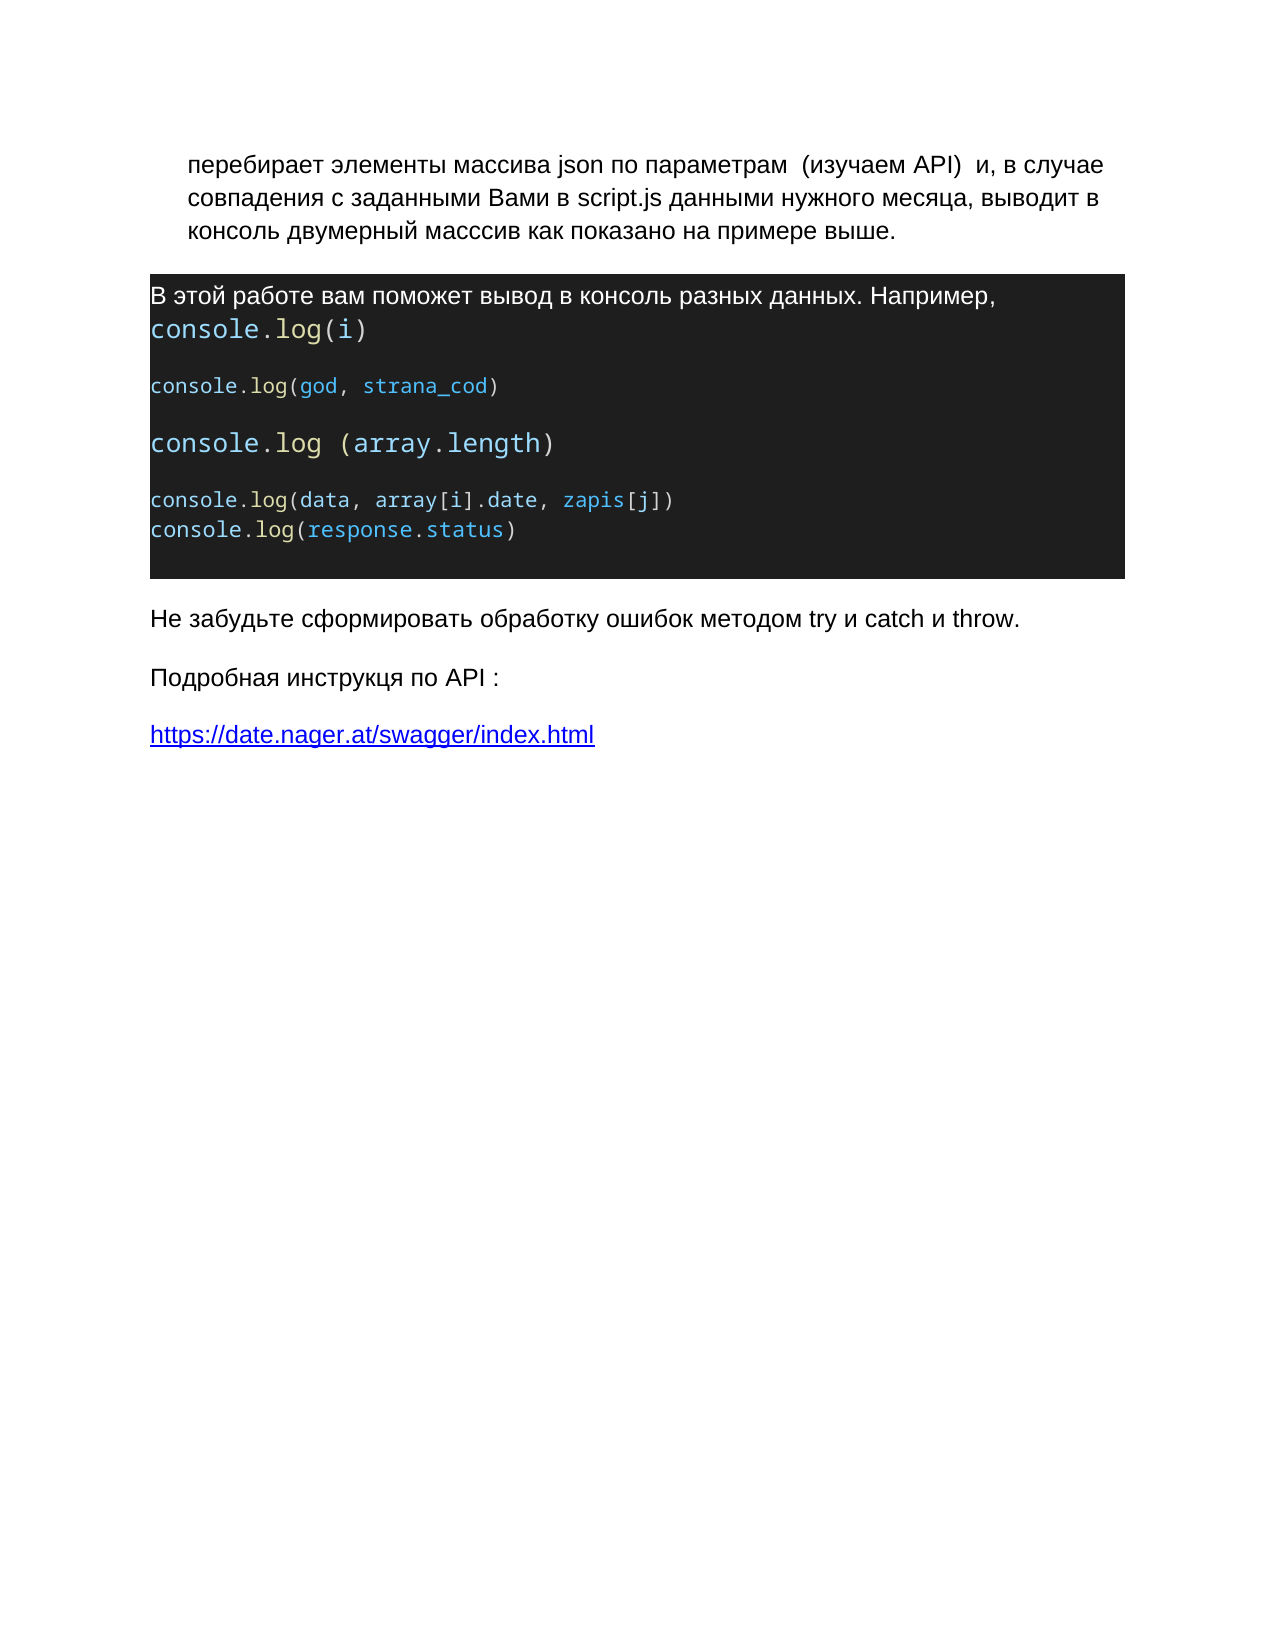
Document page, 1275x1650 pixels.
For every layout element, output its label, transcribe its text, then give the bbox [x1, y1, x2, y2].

text console.log(data, array[i].date, zapis[j]) [150, 485, 1125, 514]
text Подробная инструкця по API : [150, 662, 1125, 691]
text console.log(response.status) [150, 514, 1125, 543]
text https://date.nager.at/swagger/index.html [150, 721, 1125, 749]
text В этой работе вам поможет вывод в консоль разных данных. Например, console.log(i) [150, 274, 1125, 346]
text Не забудьте сформировать обработку ошибок методом try и catch и throw. [150, 604, 1125, 633]
text перебирает элементы массива json по параметрам (изучаем API) и, в случае совпадения с заданными Вами в script.js данными нужного месяца, выводит в консоль двумерный масссив как показано на примере выше. [187, 150, 1125, 245]
text console.log (array.length) [150, 424, 1125, 460]
text console.log(god, strana_cod) [150, 371, 1125, 399]
